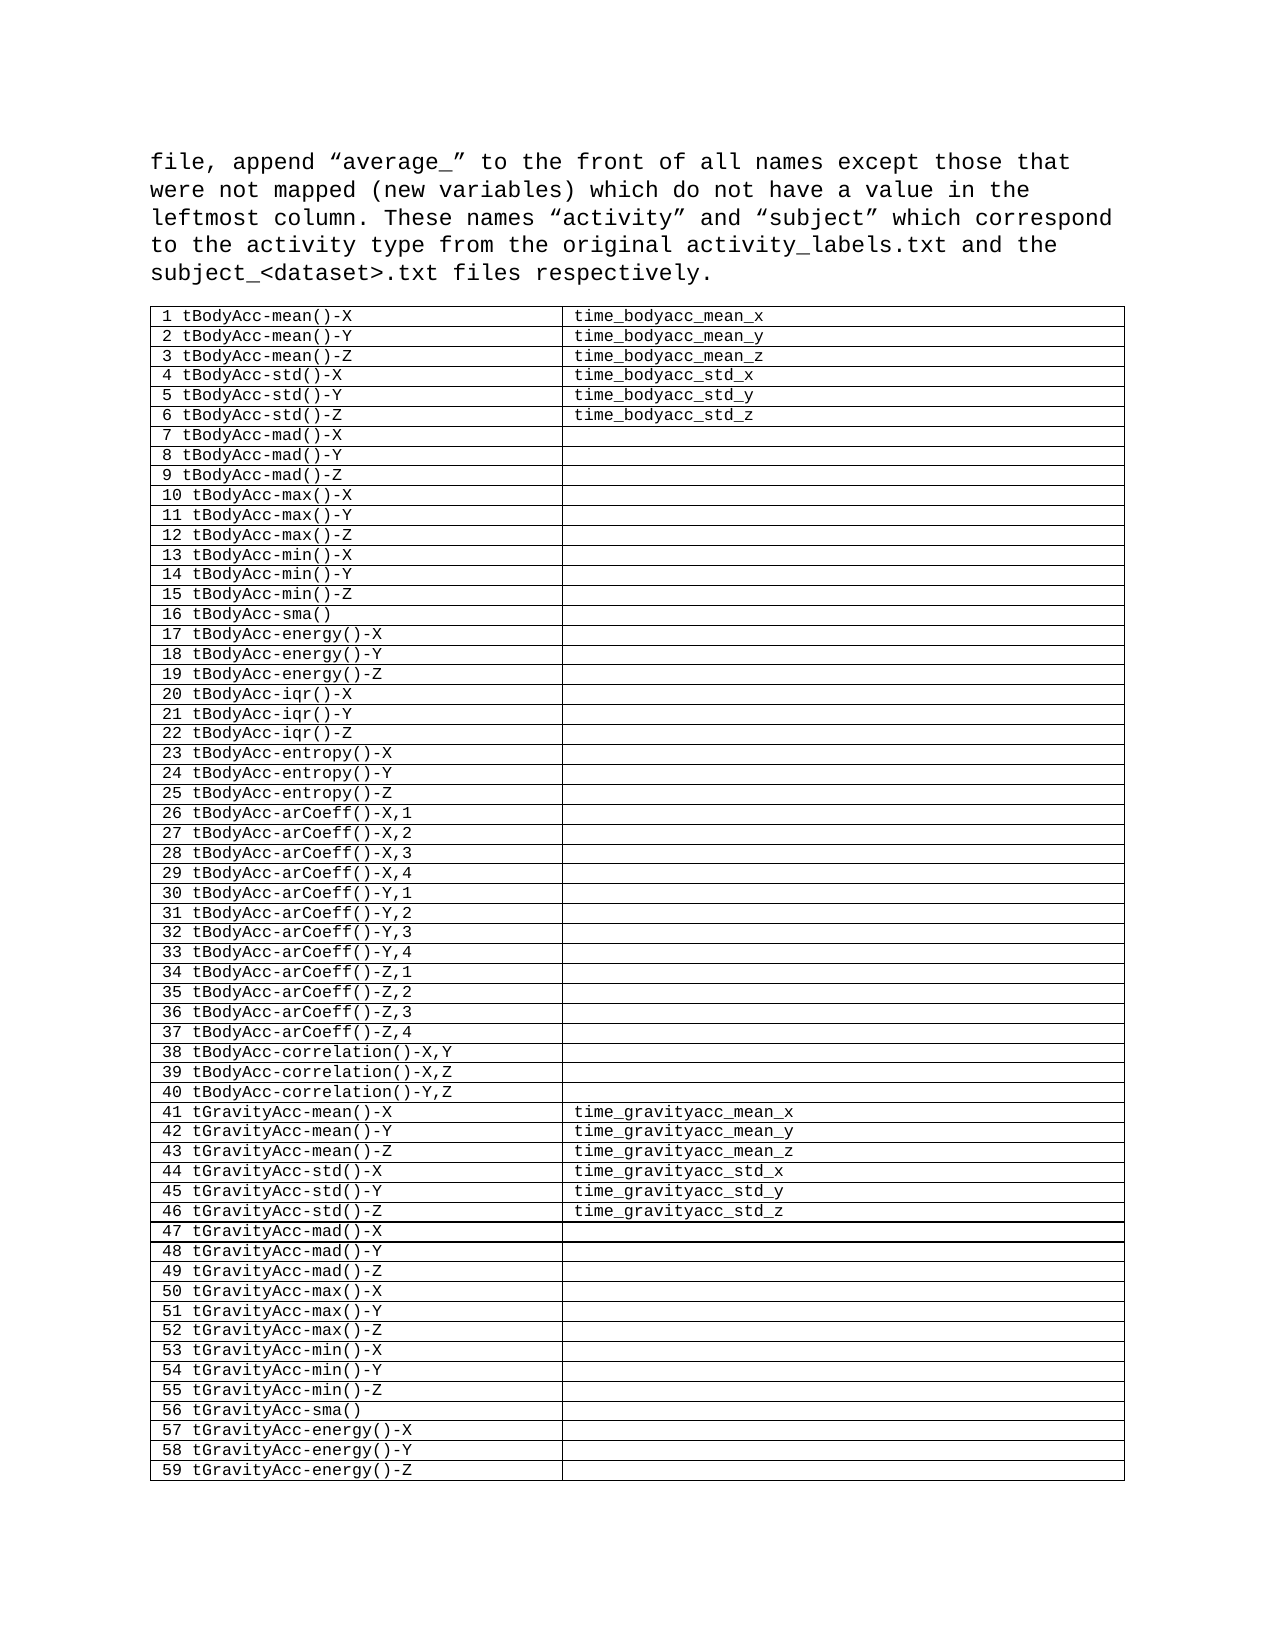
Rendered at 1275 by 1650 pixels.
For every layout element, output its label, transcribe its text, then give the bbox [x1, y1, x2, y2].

table_cell 19 tBodyAcc-energy()-Z [151, 665, 562, 684]
table_cell 57 tGravityAcc-energy()-X [151, 1421, 562, 1440]
table_cell [563, 904, 1124, 923]
table_cell 11 tBodyAcc-max()-Y [151, 506, 562, 525]
table_cell 6 tBodyAcc-std()-Z [151, 407, 562, 426]
table_cell 3 tBodyAcc-mean()-Z [151, 347, 562, 366]
table_cell [563, 626, 1124, 644]
table_cell 18 tBodyAcc-energy()-Y [151, 646, 562, 664]
table_cell 32 tBodyAcc-arCoeff()-Y,3 [151, 924, 562, 943]
table_cell [563, 1262, 1124, 1281]
table_cell 41 tGravityAcc-mean()-X [151, 1103, 562, 1122]
table_cell [563, 1362, 1124, 1381]
table_cell 43 tGravityAcc-mean()-Z [151, 1143, 562, 1162]
table_cell 13 tBodyAcc-min()-X [151, 546, 562, 565]
table_cell [563, 785, 1124, 804]
table_cell [563, 685, 1124, 704]
table_cell 20 tBodyAcc-iqr()-X [151, 685, 562, 704]
table_cell time_bodyacc_mean_y [563, 327, 1124, 346]
table_cell [563, 1083, 1124, 1102]
table_cell [563, 964, 1124, 983]
table_cell 46 tGravityAcc-std()-Z [151, 1203, 562, 1221]
table_cell 59 tGravityAcc-energy()-Z [151, 1461, 562, 1480]
table_cell [563, 705, 1124, 724]
table_cell [563, 506, 1124, 525]
table_cell 50 tGravityAcc-max()-X [151, 1282, 562, 1301]
table_cell 29 tBodyAcc-arCoeff()-X,4 [151, 864, 562, 883]
table_cell 25 tBodyAcc-entropy()-Z [151, 785, 562, 804]
table_cell 36 tBodyAcc-arCoeff()-Z,3 [151, 1004, 562, 1022]
table_cell 16 tBodyAcc-sma() [151, 606, 562, 624]
table_cell 23 tBodyAcc-entropy()-X [151, 745, 562, 764]
table_cell [563, 845, 1124, 863]
table_cell 33 tBodyAcc-arCoeff()-Y,4 [151, 944, 562, 963]
table_cell [563, 884, 1124, 903]
table_cell time_bodyacc_std_y [563, 387, 1124, 406]
table_cell [563, 1302, 1124, 1321]
table_cell 27 tBodyAcc-arCoeff()-X,2 [151, 825, 562, 843]
table_cell [563, 546, 1124, 565]
table_cell 9 tBodyAcc-mad()-Z [151, 466, 562, 485]
table_cell [563, 1243, 1124, 1261]
table_cell [563, 606, 1124, 624]
table_cell [563, 526, 1124, 545]
table_cell 12 tBodyAcc-max()-Z [151, 526, 562, 545]
table_header time_bodyacc_mean_x [563, 307, 1124, 326]
table_cell [563, 1441, 1124, 1460]
table_cell 56 tGravityAcc-sma() [151, 1402, 562, 1420]
table_cell 53 tGravityAcc-min()-X [151, 1342, 562, 1361]
table_cell [563, 466, 1124, 485]
table_cell time_bodyacc_std_z [563, 407, 1124, 426]
table_cell 44 tGravityAcc-std()-X [151, 1163, 562, 1182]
table_cell [563, 646, 1124, 664]
table_cell 26 tBodyAcc-arCoeff()-X,1 [151, 805, 562, 823]
table_cell time_gravityacc_std_x [563, 1163, 1124, 1182]
table_cell 34 tBodyAcc-arCoeff()-Z,1 [151, 964, 562, 983]
table_cell 38 tBodyAcc-correlation()-X,Y [151, 1044, 562, 1062]
table_cell [563, 825, 1124, 843]
table_cell 28 tBodyAcc-arCoeff()-X,3 [151, 845, 562, 863]
table_cell [563, 427, 1124, 446]
table_header 1 tBodyAcc-mean()-X [151, 307, 562, 326]
table_cell 2 tBodyAcc-mean()-Y [151, 327, 562, 346]
table_cell time_gravityacc_std_z [563, 1203, 1124, 1221]
table_cell [563, 1342, 1124, 1361]
table_cell [563, 924, 1124, 943]
table_cell 22 tBodyAcc-iqr()-Z [151, 725, 562, 744]
table_cell [563, 1044, 1124, 1062]
table_cell [563, 586, 1124, 605]
table_cell [563, 864, 1124, 883]
table_cell 4 tBodyAcc-std()-X [151, 367, 562, 386]
table_cell [563, 566, 1124, 585]
table_cell 47 tGravityAcc-mad()-X [151, 1223, 562, 1241]
table_cell time_bodyacc_mean_z [563, 347, 1124, 366]
table_cell [563, 486, 1124, 505]
table_cell [563, 1282, 1124, 1301]
table_cell 52 tGravityAcc-max()-Z [151, 1322, 562, 1341]
table_cell 35 tBodyAcc-arCoeff()-Z,2 [151, 984, 562, 1003]
table_cell 54 tGravityAcc-min()-Y [151, 1362, 562, 1381]
table_cell 21 tBodyAcc-iqr()-Y [151, 705, 562, 724]
table_cell 45 tGravityAcc-std()-Y [151, 1183, 562, 1202]
table_cell 39 tBodyAcc-correlation()-X,Z [151, 1063, 562, 1082]
table_cell 5 tBodyAcc-std()-Y [151, 387, 562, 406]
table_cell 40 tBodyAcc-correlation()-Y,Z [151, 1083, 562, 1102]
table_cell [563, 1402, 1124, 1420]
table_cell [563, 1024, 1124, 1042]
table_cell 7 tBodyAcc-mad()-X [151, 427, 562, 446]
table_cell 10 tBodyAcc-max()-X [151, 486, 562, 505]
table_cell time_gravityacc_mean_z [563, 1143, 1124, 1162]
table_cell 42 tGravityAcc-mean()-Y [151, 1123, 562, 1142]
table_cell time_bodyacc_std_x [563, 367, 1124, 386]
table_cell 49 tGravityAcc-mad()-Z [151, 1262, 562, 1281]
table_cell [563, 1322, 1124, 1341]
table_cell [563, 665, 1124, 684]
table_cell 37 tBodyAcc-arCoeff()-Z,4 [151, 1024, 562, 1042]
table_cell 55 tGravityAcc-min()-Z [151, 1382, 562, 1401]
table_cell [563, 447, 1124, 465]
table_cell [563, 1063, 1124, 1082]
table_cell 24 tBodyAcc-entropy()-Y [151, 765, 562, 784]
table_cell [563, 805, 1124, 823]
table_cell [563, 1223, 1124, 1241]
table_cell 8 tBodyAcc-mad()-Y [151, 447, 562, 465]
table_cell [563, 765, 1124, 784]
table_cell time_gravityacc_mean_x [563, 1103, 1124, 1122]
table_cell 17 tBodyAcc-energy()-X [151, 626, 562, 644]
table_cell 51 tGravityAcc-max()-Y [151, 1302, 562, 1321]
table_cell 48 tGravityAcc-mad()-Y [151, 1243, 562, 1261]
table_cell 31 tBodyAcc-arCoeff()-Y,2 [151, 904, 562, 923]
table_cell time_gravityacc_std_y [563, 1183, 1124, 1202]
table_cell 15 tBodyAcc-min()-Z [151, 586, 562, 605]
table_cell [563, 984, 1124, 1003]
table_cell 30 tBodyAcc-arCoeff()-Y,1 [151, 884, 562, 903]
table_cell [563, 1461, 1124, 1480]
table_cell time_gravityacc_mean_y [563, 1123, 1124, 1142]
table_cell [563, 745, 1124, 764]
table_cell [563, 725, 1124, 744]
table_cell 58 tGravityAcc-energy()-Y [151, 1441, 562, 1460]
table_cell 14 tBodyAcc-min()-Y [151, 566, 562, 585]
table_cell [563, 944, 1124, 963]
table_cell [563, 1004, 1124, 1022]
table_cell [563, 1421, 1124, 1440]
table_cell [563, 1382, 1124, 1401]
